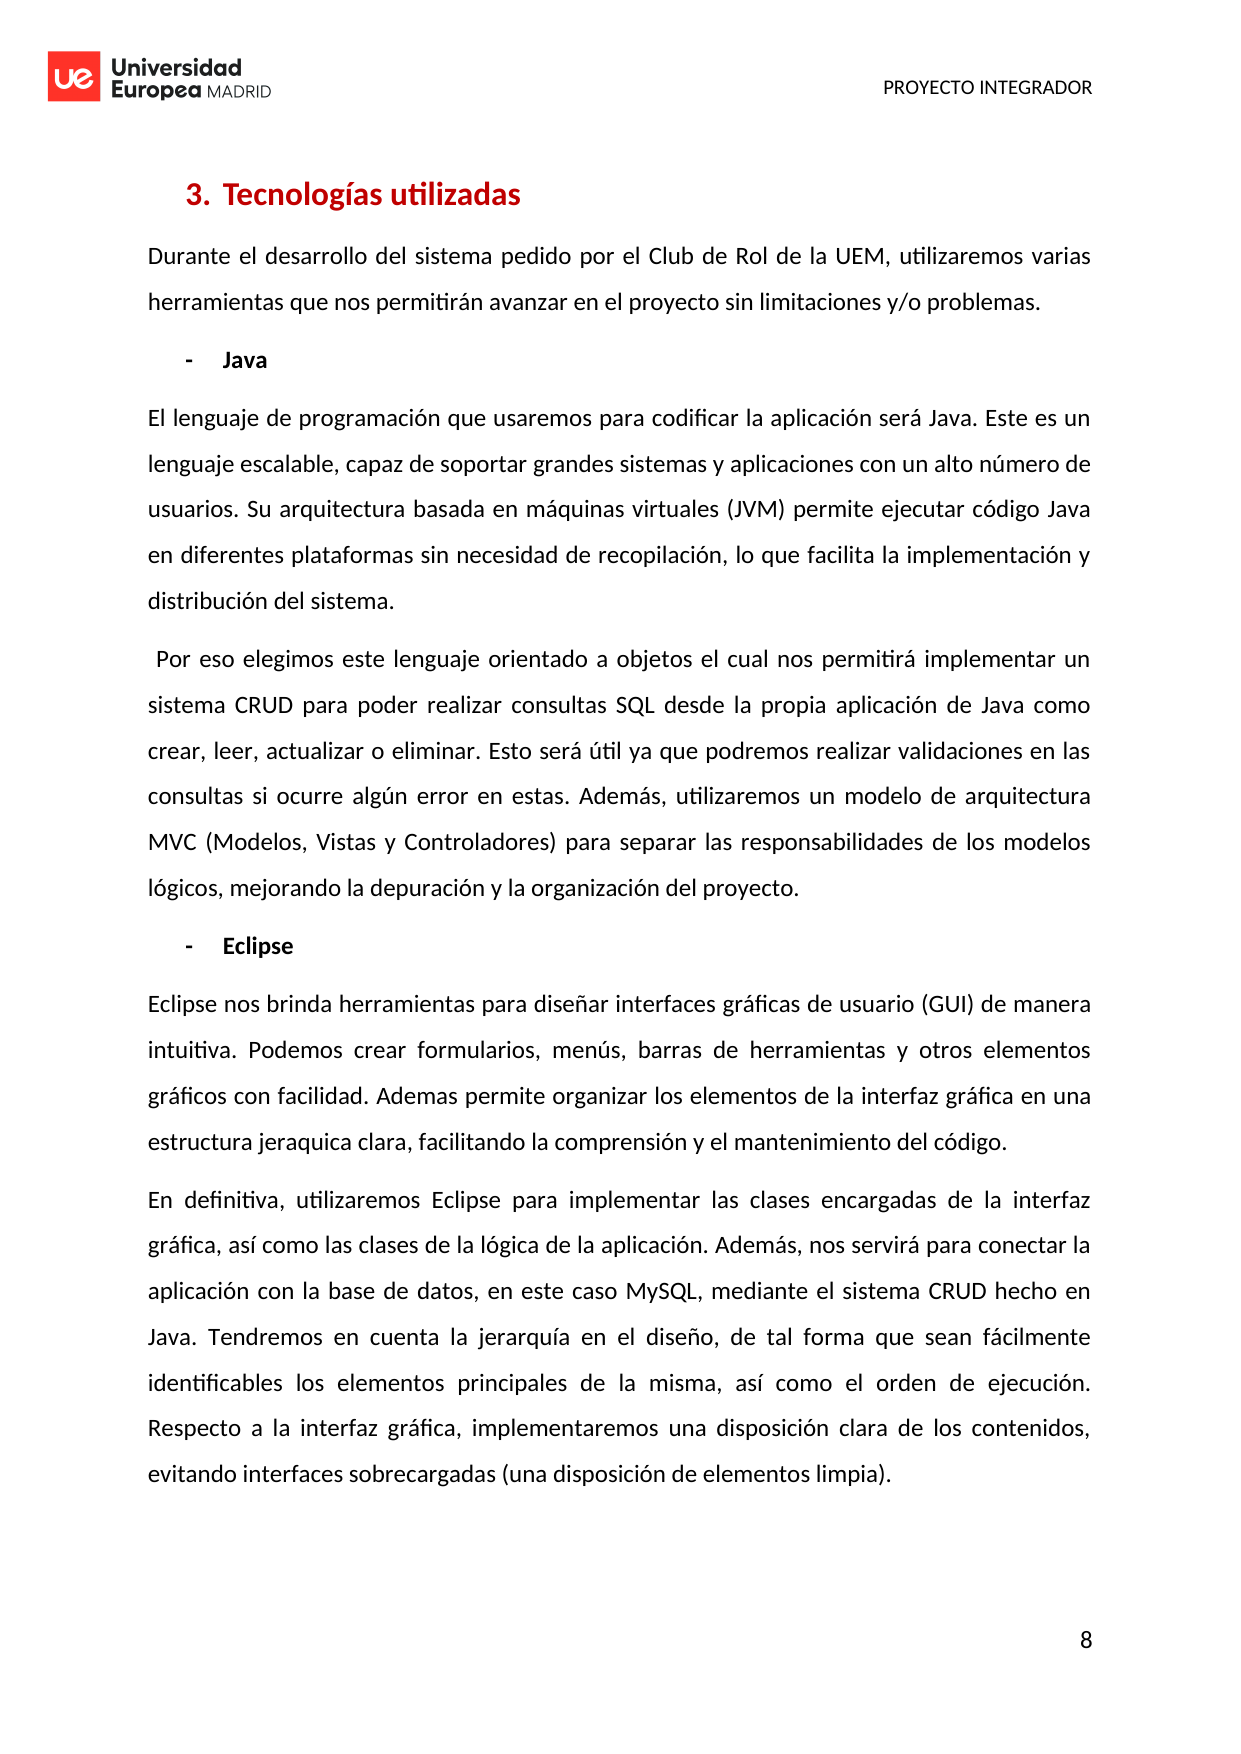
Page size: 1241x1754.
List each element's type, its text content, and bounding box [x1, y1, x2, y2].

subtitle Tecnologías utilizadas [185, 173, 1092, 213]
text Eclipse nos brinda herramientas para diseñar interfaces gráficas de usuario (GUI) de manera intuitiva. Podemos crear formularios, menús, barras de herramientas y otros elementos gráficos con facilidad. Ademas permite organizar los elementos de la interfaz gráfica en una estructura jeraquica clara, facilitando la comprensión y el mantenimiento del código. [148, 988, 1092, 1156]
text Por eso elegimos este lenguaje orientado a objetos el cual nos permitirá implementar un sistema CRUD para poder realizar consultas SQL desde la propia aplicación de Java como crear, leer, actualizar o eliminar. Esto será útil ya que podremos realizar validaciones en las consultas si ocurre algún error en estas. Además, utilizaremos un modelo de arquitectura MVC (Modelos, Vistas y Controladores) para separar las responsabilidades de los modelos lógicos, mejorando la depuración y la organización del proyecto. [148, 643, 1092, 902]
list Java [185, 344, 1092, 374]
picture [47, 51, 273, 102]
text El lenguaje de programación que usaremos para codificar la aplicación será Java. Este es un lenguaje escalable, capaz de soportar grandes sistemas y aplicaciones con un alto número de usuarios. Su arquitectura basada en máquinas virtuales (JVM) permite ejecutar código Java en diferentes plataformas sin necesidad de recopilación, lo que facilita la implementación y distribución del sistema. [148, 402, 1092, 616]
text En definitiva, utilizaremos Eclipse para implementar las clases encargadas de la interfaz gráfica, así como las clases de la lógica de la aplicación. Además, nos servirá para conectar la aplicación con la base de datos, en este caso MySQL, mediante el sistema CRUD hecho en Java. Tendremos en cuenta la jerarquía en el diseño, de tal forma que sean fácilmente identificables los elementos principales de la misma, así como el orden de ejecución. Respecto a la interfaz gráfica, implementaremos una disposición clara de los contenidos, evitando interfaces sobrecargadas (una disposición de elementos limpia). [148, 1184, 1092, 1489]
list Eclipse [185, 930, 1092, 961]
text Durante el desarrollo del sistema pedido por el Club de Rol de la UEM, utilizaremos varias herramientas que nos permitirán avanzar en el proyecto sin limitaciones y/o problemas. [148, 240, 1092, 316]
